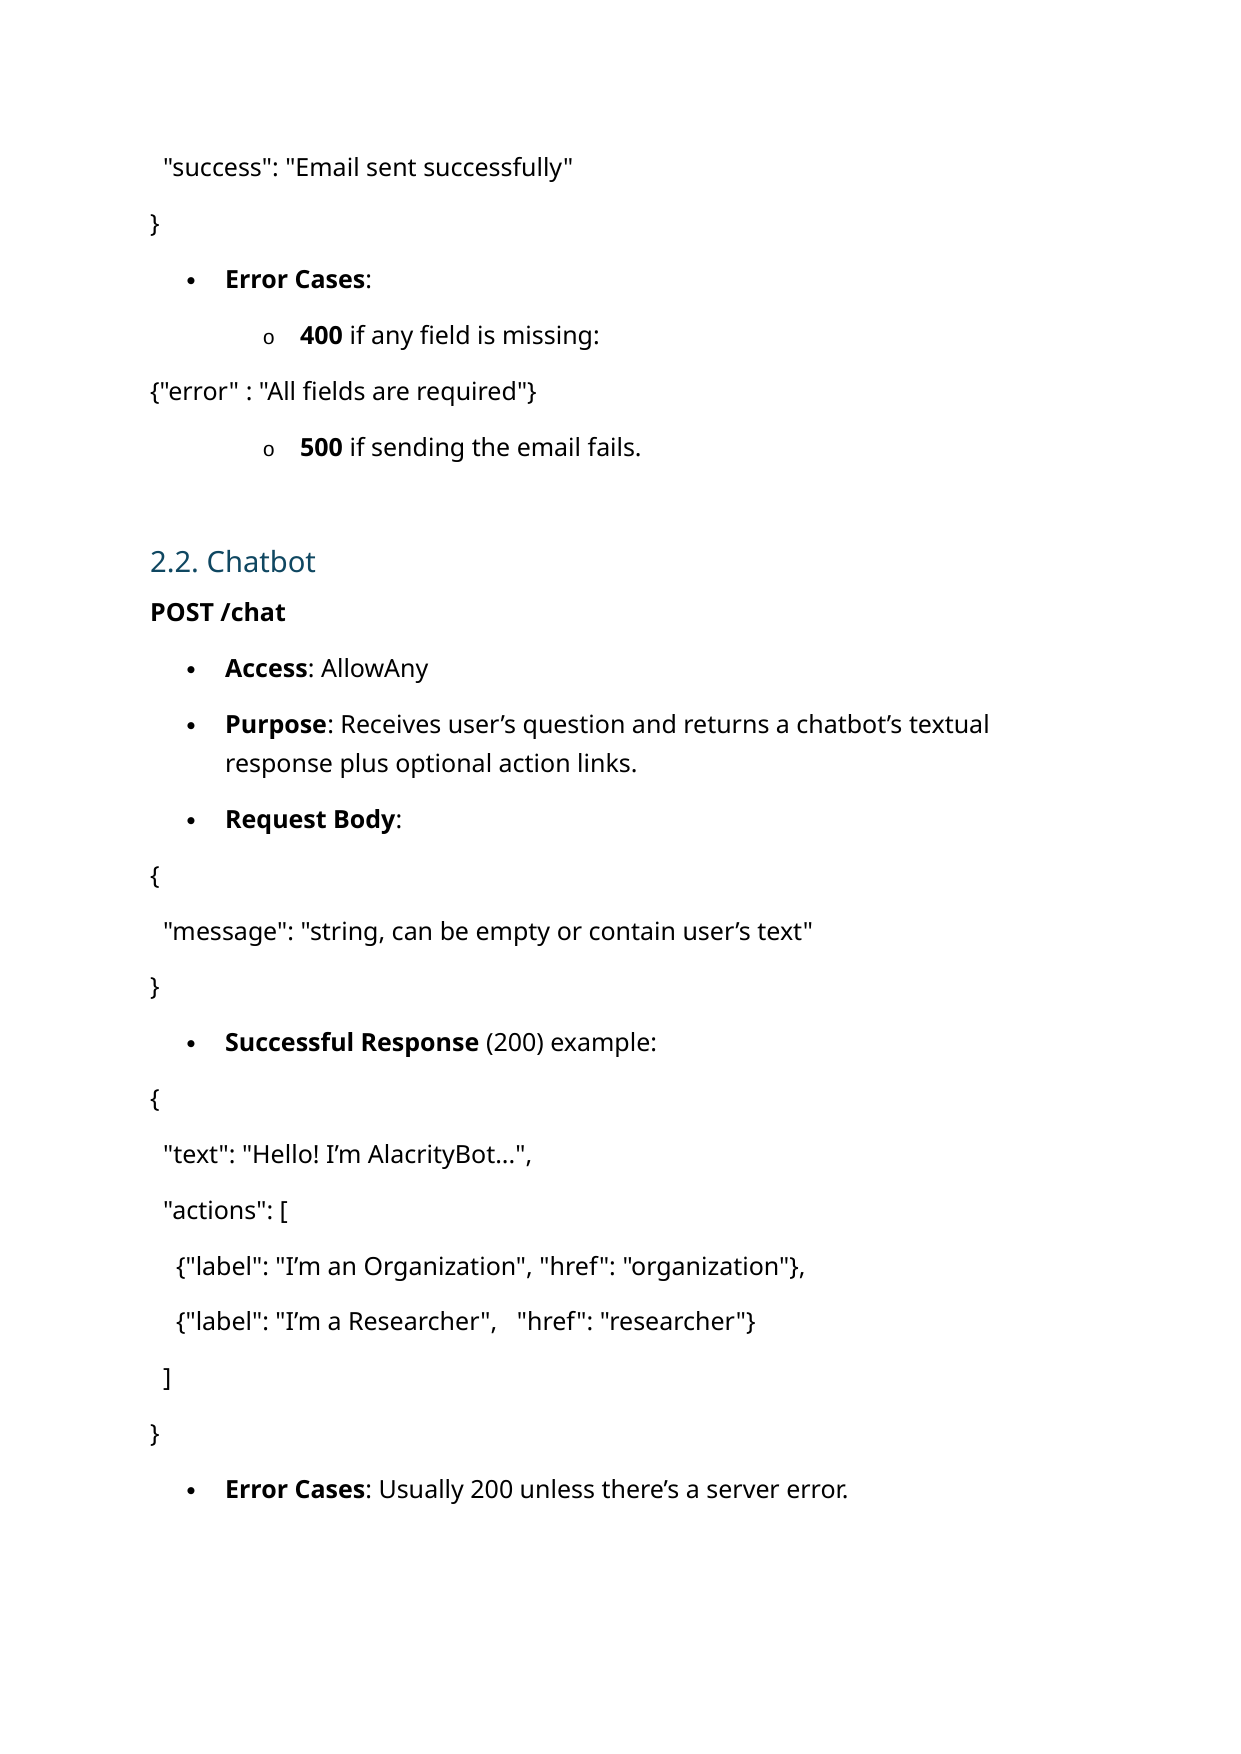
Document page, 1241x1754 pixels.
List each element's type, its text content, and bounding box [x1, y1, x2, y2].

text { [150, 857, 1090, 891]
list 500 if sending the email fails. [262, 429, 1090, 463]
list Access: AllowAny [187, 651, 1090, 685]
list Purpose: Receives user’s question and returns a chatbot’s textual response plus optional action links. [187, 706, 1090, 780]
subtitle 2.2. Chatbot [150, 541, 1090, 581]
text {"label": "I’m a Researcher", "href": "researcher"} [150, 1304, 1090, 1338]
list Successful Response (200) example: [187, 1025, 1090, 1059]
text {"label": "I’m an Organization", "href": "organization"}, [150, 1248, 1090, 1282]
list 400 if any field is missing: [262, 317, 1090, 352]
text "success": "Email sent successfully" [150, 150, 1090, 184]
text } [150, 1416, 1090, 1450]
text "text": "Hello! I’m AlacrityBot...", [150, 1136, 1090, 1171]
text { [150, 1081, 1090, 1115]
list Error Cases: Usually 200 unless there’s a server error. [187, 1471, 1090, 1506]
text ] [150, 1360, 1090, 1394]
text "actions": [ [150, 1192, 1090, 1226]
text {"error" : "All fields are required"} [150, 373, 1090, 407]
list Error Cases: [187, 262, 1090, 296]
text } [150, 969, 1090, 1003]
text "message": "string, can be empty or contain user’s text" [150, 913, 1090, 947]
text POST /chat [150, 595, 1090, 629]
list Request Body: [187, 801, 1090, 836]
text } [150, 206, 1090, 240]
